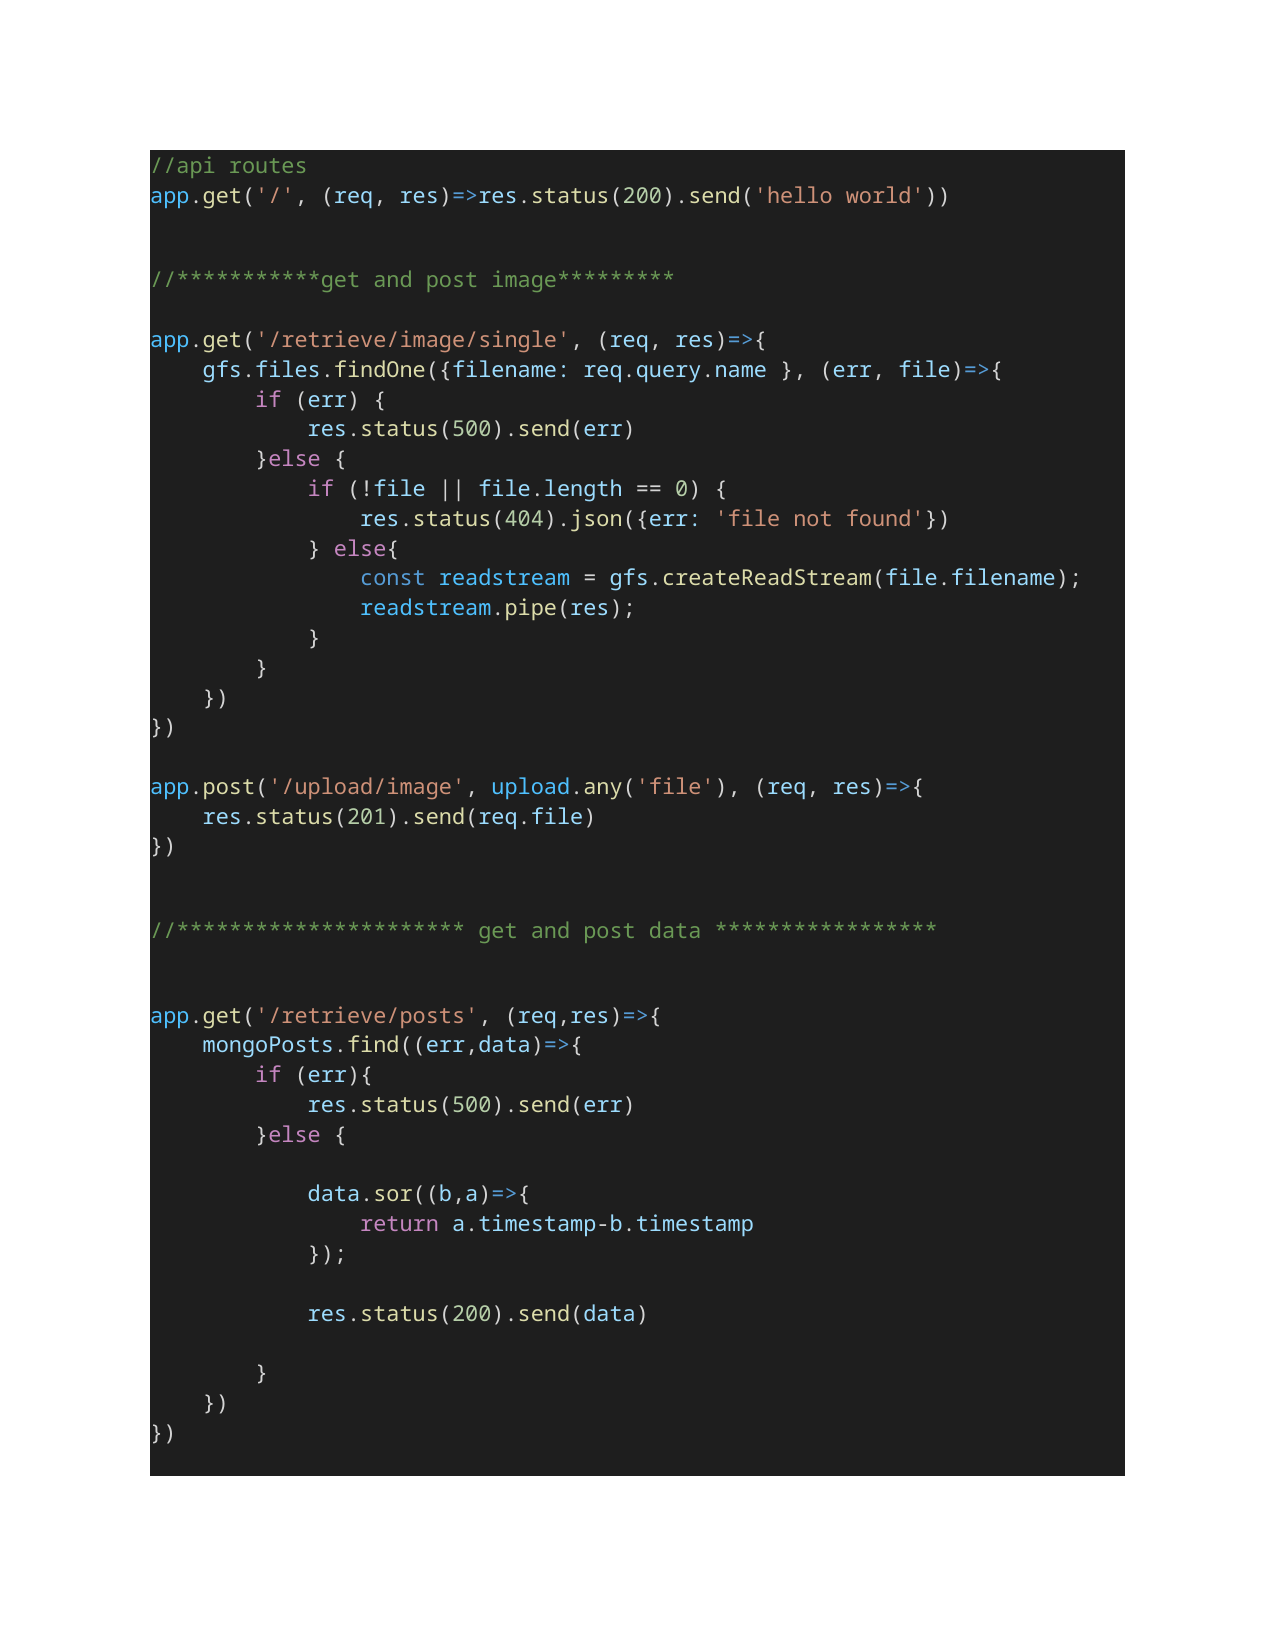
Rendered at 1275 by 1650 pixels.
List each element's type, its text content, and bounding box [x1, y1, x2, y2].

text } [150, 622, 1125, 652]
text app.get('/retrieve/image/single', (req, res)=>{ [150, 324, 1125, 354]
text res.status(500).send(err) [150, 413, 1125, 443]
text //***********get and post image********* [150, 264, 1125, 294]
text res.status(500).send(err) [150, 1089, 1125, 1119]
text res.status(404).json({err: 'file not found'}) [150, 503, 1125, 532]
text } else{ [150, 532, 1125, 562]
text }else { [150, 1119, 1125, 1148]
text mongoPosts.find((err,data)=>{ [150, 1029, 1125, 1059]
text const readstream = gfs.createReadStream(file.filename); [150, 562, 1125, 592]
text res.status(201).send(req.file) [150, 801, 1125, 830]
text }) [150, 711, 1125, 741]
text } [150, 1357, 1125, 1387]
text //api routes [150, 150, 1125, 180]
text //********************** get and post data ***************** [150, 915, 1125, 945]
text readstream.pipe(res); [150, 592, 1125, 622]
text }); [150, 1238, 1125, 1268]
text }) [150, 1417, 1125, 1446]
text res.status(200).send(data) [150, 1297, 1125, 1327]
text app.post('/upload/image', upload.any('file'), (req, res)=>{ [150, 771, 1125, 801]
text }) [150, 830, 1125, 860]
text app.get('/retrieve/posts', (req,res)=>{ [150, 999, 1125, 1029]
text }) [150, 681, 1125, 711]
text }) [150, 1387, 1125, 1417]
text if (err){ [150, 1059, 1125, 1089]
text if (err) { [150, 383, 1125, 413]
text app.get('/', (req, res)=>res.status(200).send('hello world')) [150, 180, 1125, 209]
text gfs.files.findOne({filename: req.query.name }, (err, file)=>{ [150, 354, 1125, 383]
text } [150, 652, 1125, 681]
text }else { [150, 443, 1125, 473]
text if (!file || file.length == 0) { [150, 473, 1125, 503]
text return a.timestamp-b.timestamp [150, 1208, 1125, 1238]
text data.sor((b,a)=>{ [150, 1178, 1125, 1208]
